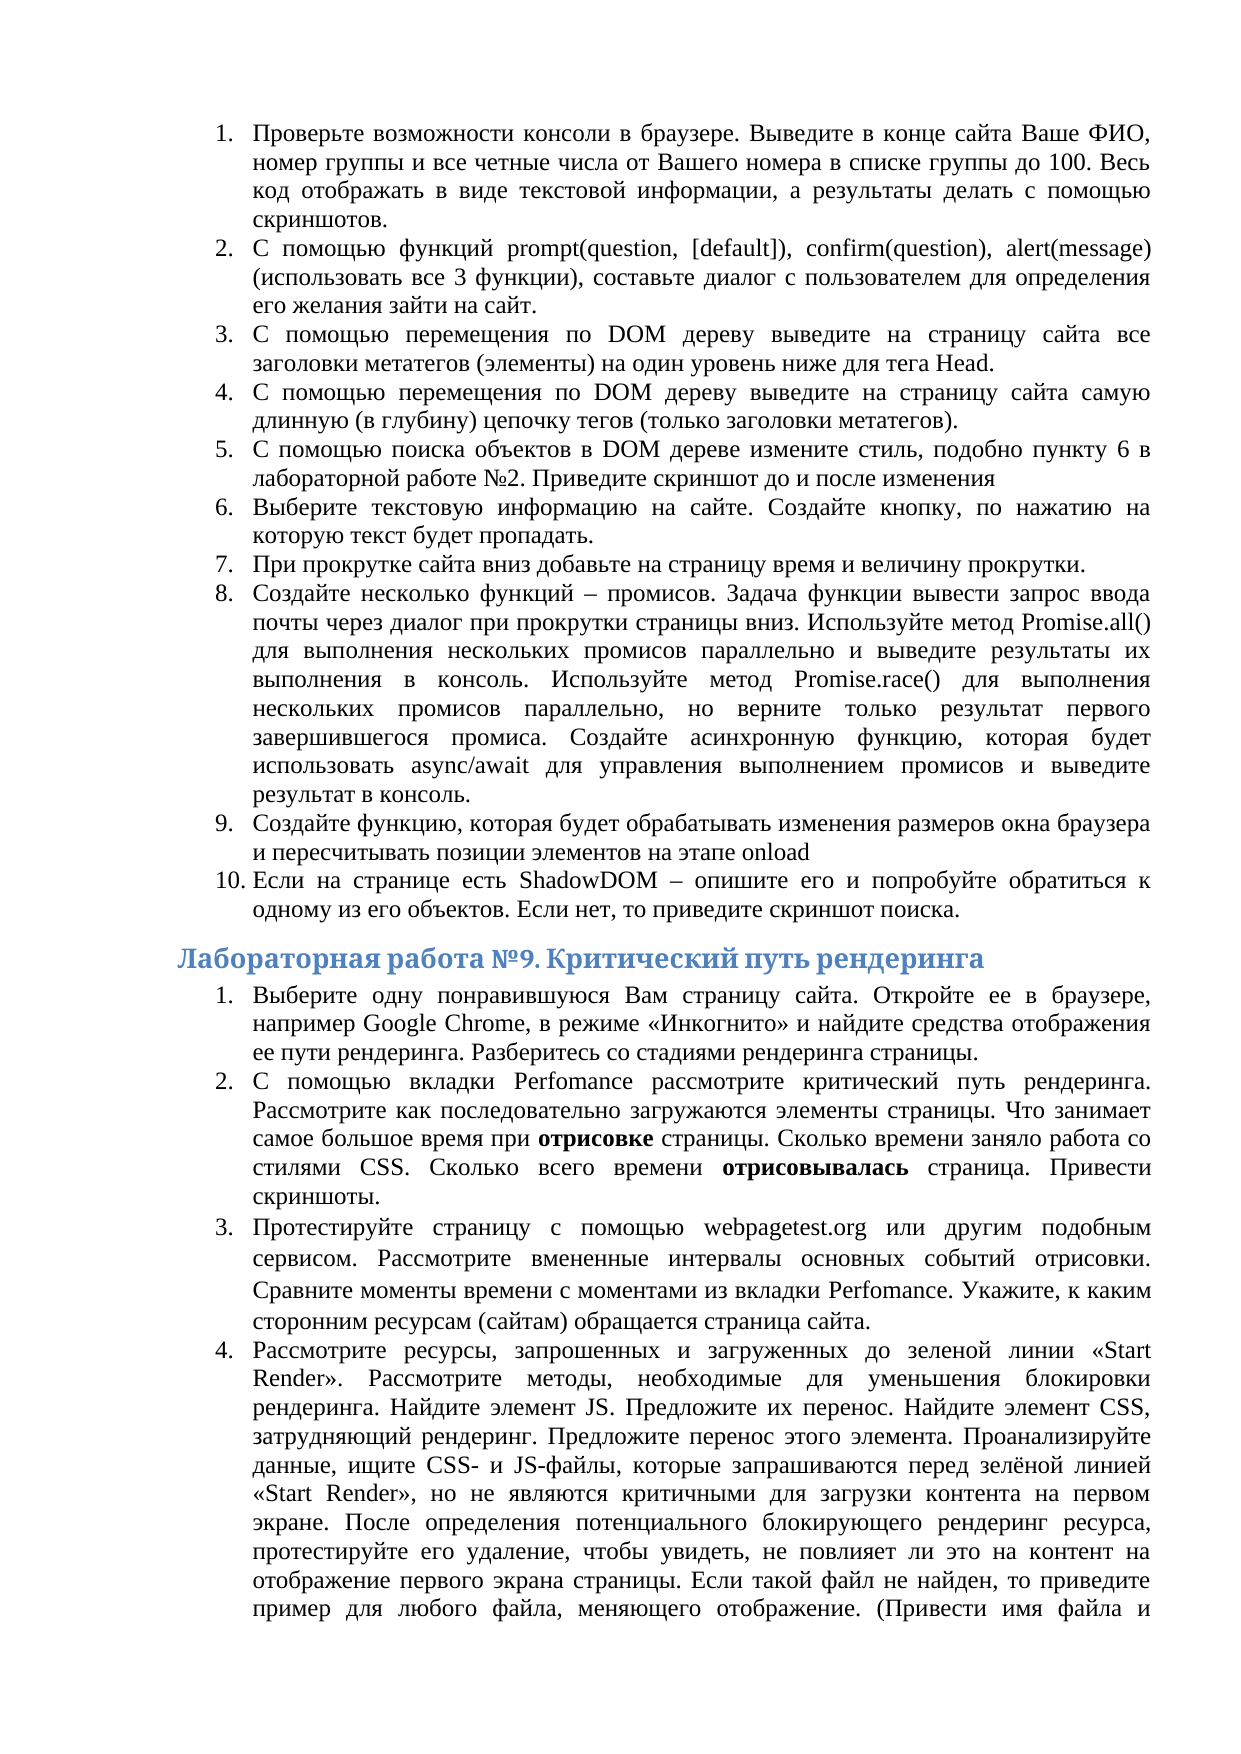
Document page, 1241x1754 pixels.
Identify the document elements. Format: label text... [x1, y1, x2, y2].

list Протестируйте страницу с помощью webpagetest.org или другим подобным сервисом. Рассмотрите вмененные интервалы основных событий отрисовки. Сравните моменты времени с моментами из вкладки Perfomance. Укажите, к каким сторонним ресурсам (сайтам) обращается страница сайта. [215, 1210, 1152, 1335]
list При прокрутке сайта вниз добавьте на страницу время и величину прокрутки. [215, 549, 1152, 578]
list С помощью функций prompt(question, [default]), confirm(question), alert(message) (использовать все 3 функции), составьте диалог с пользователем для определения его желания зайти на сайт. [215, 233, 1152, 319]
list Если на странице есть ShadowDOM – опишите его и попробуйте обратиться к одному из его объектов. Если нет, то приведите скриншот поиска. [215, 866, 1152, 923]
list С помощью вкладки Perfomance рассмотрите критический путь рендеринга. Рассмотрите как последовательно загружаются элементы страницы. Что занимает самое большое время при отрисовке страницы. Сколько времени заняло работа со стилями CSS. Сколько всего времени отрисовывалась страница. Привести скриншоты. [215, 1066, 1152, 1210]
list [215, 1335, 1152, 1622]
list Создайте несколько функций – промисов. Задача функции вывести запрос ввода почты через диалог при прокрутки страницы вниз. Используйте метод Promise.all() для выполнения нескольких промисов параллельно и выведите результаты их выполнения в консоль. Используйте метод Promise.race() для выполнения нескольких промисов параллельно, но верните только результат первого завершившегося промиса. Создайте асинхронную функцию, которая будет использовать async/await для управления выполнением промисов и выведите результат в консоль. [215, 578, 1152, 808]
list С помощью перемещения по DOM дереву выведите на страницу сайта все заголовки метатегов (элементы) на один уровень ниже для тега Head. [215, 319, 1152, 377]
list Выберите текстовую информацию на сайте. Создайте кнопку, по нажатию на которую текст будет пропадать. [215, 492, 1152, 549]
list С помощью перемещения по DOM дереву выведите на страницу сайта самую длинную (в глубину) цепочку тегов (только заголовки метатегов). [215, 377, 1152, 434]
list Выберите одну понравившуюся Вам страницу сайта. Откройте ее в браузере, например Google Chrome, в режиме «Инкогнито» и найдите средства отображения ее пути рендеринга. Разберитесь со стадиями рендеринга страницы. [215, 980, 1152, 1066]
list Проверьте возможности консоли в браузере. Выведите в конце сайта Ваше ФИО, номер группы и все четные числа от Вашего номера в списке группы до 100. Весь код отображать в виде текстовой информации, а результаты делать с помощью скриншотов. [215, 118, 1152, 233]
list Создайте функцию, которая будет обрабатывать изменения размеров окна браузера и пересчитывать позиции элементов на этапе onload [215, 808, 1152, 866]
list С помощью поиска объектов в DOM дереве измените стиль, подобно пункту 6 в лабораторной работе №2. Приведите скриншот до и после изменения [215, 434, 1152, 492]
subtitle Лабораторная работа №9. Критический путь рендеринга [177, 944, 1152, 975]
